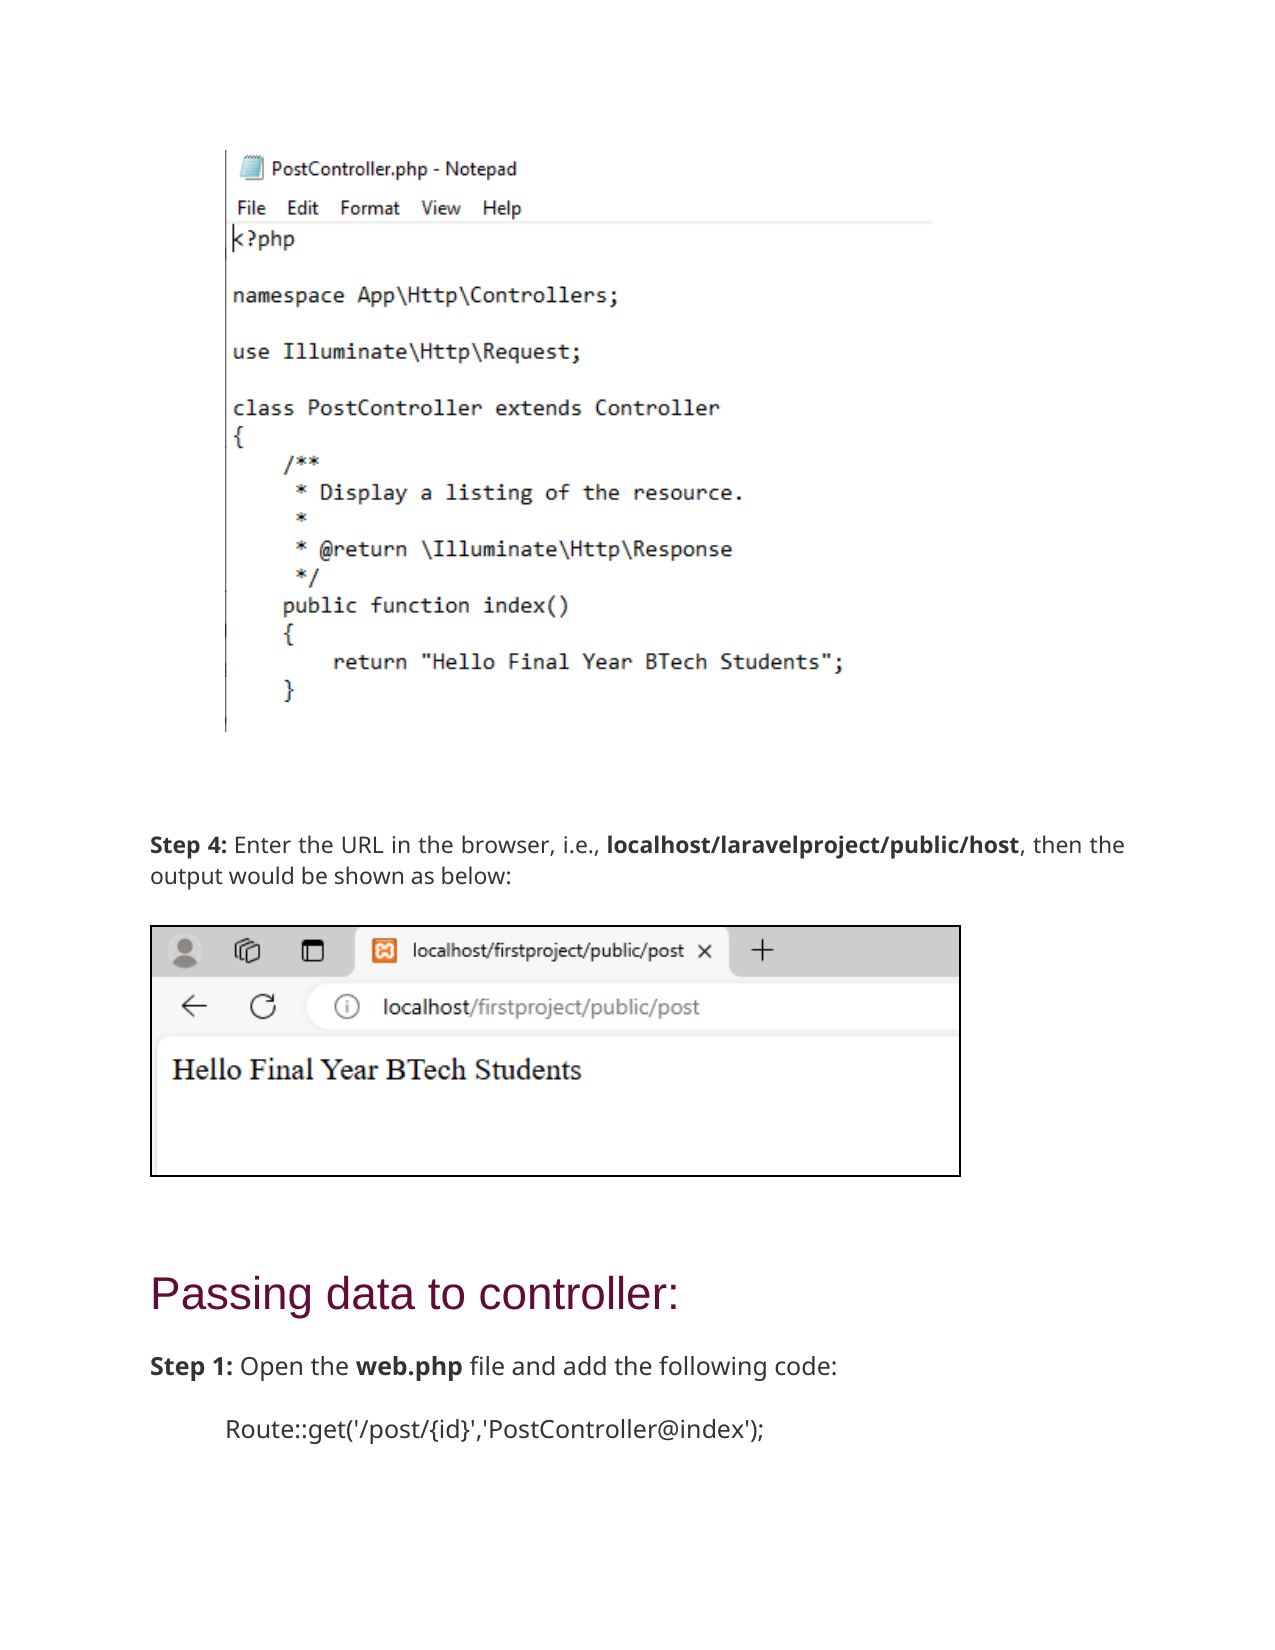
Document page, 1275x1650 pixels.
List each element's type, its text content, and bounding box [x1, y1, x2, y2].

picture [225, 150, 933, 732]
text Step 4: Enter the URL in the browser, i.e., localhost/laravelproject/public/host, then the output would be shown as below: [150, 828, 1125, 891]
text Step 1: Open the web.php file and add the following code: [150, 1348, 1125, 1382]
subtitle Passing data to controller: [150, 1266, 1125, 1319]
text Route::get('/post/{id}','PostController@index'); [225, 1411, 1125, 1446]
picture [152, 927, 959, 1175]
